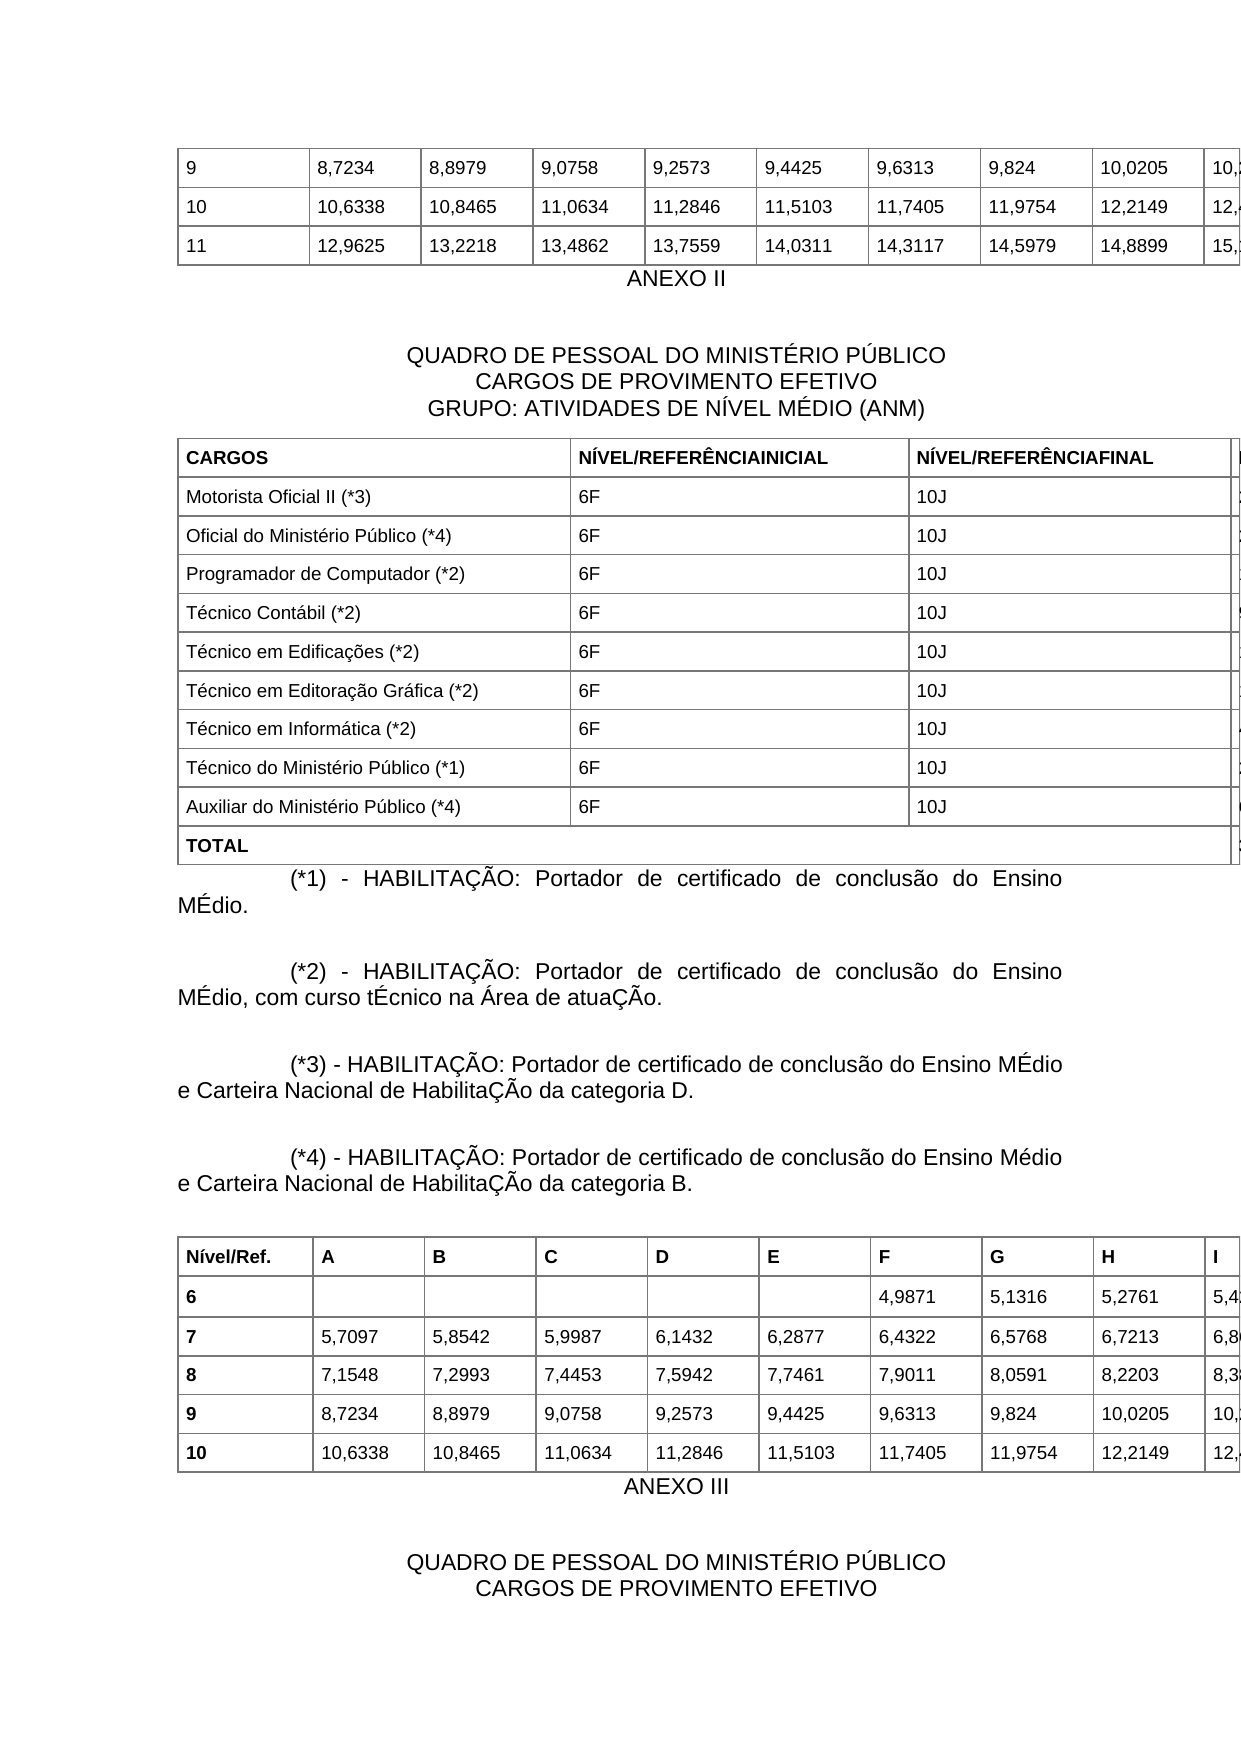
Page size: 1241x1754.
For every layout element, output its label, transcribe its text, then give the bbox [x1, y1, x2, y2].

table_cell 11,0634 [537, 1434, 647, 1471]
table_cell Técnico em Editoração Gráfica (*2) [179, 672, 570, 709]
table_cell 10 [179, 1434, 312, 1471]
text CARGOS DE PROVIMENTO EFETIVO [177, 368, 1063, 394]
table_cell [760, 1277, 870, 1316]
table_cell 11,0634 [534, 188, 644, 225]
table_cell 10J [910, 710, 1230, 747]
table_cell 11,9754 [983, 1434, 1093, 1471]
table_cell 8,3847 [1206, 1357, 1239, 1394]
table_header F [871, 1238, 981, 1275]
table_cell 9 [179, 149, 309, 186]
table_cell 6,4322 [871, 1318, 981, 1355]
table_cell 10,2209 [1206, 1395, 1239, 1432]
table_cell 6,2877 [760, 1318, 870, 1355]
table_cell 14,5979 [981, 227, 1092, 264]
table_header D [648, 1238, 758, 1275]
table_cell 8,7234 [310, 149, 420, 186]
table_cell 10,6338 [310, 188, 420, 225]
table_cell Técnico em Edificações (*2) [179, 633, 570, 670]
table_cell 6,7213 [1094, 1318, 1204, 1355]
table_cell 6,8658 [1206, 1318, 1239, 1355]
table_cell 11,7405 [869, 188, 980, 225]
table_cell 10,8465 [422, 188, 532, 225]
table_cell [425, 1277, 535, 1316]
table_cell 6F [571, 594, 908, 631]
table_header CARGOS [179, 439, 570, 476]
table_cell 12,2149 [1093, 188, 1203, 225]
table_cell 6F [571, 788, 908, 825]
table_cell 9,2573 [646, 149, 756, 186]
table_cell 8,8979 [425, 1395, 535, 1432]
table_header I [1206, 1238, 1239, 1275]
table_header Nível/Ref. [179, 1238, 312, 1275]
table_cell 10,6338 [314, 1434, 424, 1471]
text (*1) - HABILITAÇÃO: Portador de certificado de conclusão do Ensino MÉdio. [177, 865, 1063, 918]
table_cell 14,3117 [869, 227, 980, 264]
table_cell 5,9987 [537, 1318, 647, 1355]
table_cell 6F [571, 478, 908, 515]
table_cell 7,5942 [648, 1357, 758, 1394]
table_cell TOTAL [179, 827, 1230, 864]
table_cell 9,0758 [537, 1395, 647, 1432]
table_cell 9,824 [981, 149, 1092, 186]
table_cell Técnico em Informática (*2) [179, 710, 570, 747]
table_cell 10J [910, 478, 1230, 515]
table_cell Técnico do Ministério Público (*1) [179, 749, 570, 786]
table_cell 5,4206 [1206, 1277, 1239, 1316]
table_cell 11,2846 [648, 1434, 758, 1471]
text (*3) - HABILITAÇÃO: Portador de certificado de conclusão do Ensino MÉdio e Carteira Nacional de HabilitaÇÃo da categoria D. [177, 1051, 1063, 1103]
table_cell 15,1877 [1205, 227, 1239, 264]
table_cell 11,7405 [871, 1434, 981, 1471]
table_cell 11,5103 [757, 188, 868, 225]
table_cell 10,2209 [1205, 149, 1239, 186]
table_cell 14,0311 [757, 227, 868, 264]
table_cell 9 [179, 1395, 312, 1432]
table_cell 9,6313 [869, 149, 980, 186]
table_cell 11,5103 [760, 1434, 870, 1471]
text ANEXO II [177, 266, 1063, 292]
table_cell 6,1432 [648, 1318, 758, 1355]
table_cell 9,4425 [760, 1395, 870, 1432]
table_cell 7,2993 [425, 1357, 535, 1394]
table_cell 11,2846 [646, 188, 756, 225]
table_header NÍVEL/REFERÊNCIAINICIAL [571, 439, 908, 476]
table_cell 10J [910, 633, 1230, 670]
table_cell 6,5768 [983, 1318, 1093, 1355]
text (*2) - HABILITAÇÃO: Portador de certificado de conclusão do Ensino MÉdio, com curso tÉcnico na Área de atuaÇÃo. [177, 958, 1063, 1011]
table_cell 9,2573 [648, 1395, 758, 1432]
table_cell 6F [571, 555, 908, 592]
table_header C [537, 1238, 647, 1275]
table_cell 6 [179, 1277, 312, 1316]
table_cell 13,4862 [534, 227, 644, 264]
table_header G [983, 1238, 1093, 1275]
table_cell Programador de Computador (*2) [179, 555, 570, 592]
table_cell 6F [571, 633, 908, 670]
table_cell 8,2203 [1094, 1357, 1204, 1394]
table_cell [537, 1277, 647, 1316]
table_cell Oficial do Ministério Público (*4) [179, 517, 570, 554]
table_cell 12,4592 [1206, 1434, 1239, 1471]
table_header B [425, 1238, 535, 1275]
table_cell 9,6313 [871, 1395, 981, 1432]
table_cell 7,1548 [314, 1357, 424, 1394]
table_cell 13,7559 [646, 227, 756, 264]
table_cell 8,8979 [422, 149, 532, 186]
table_cell 10J [910, 749, 1230, 786]
table_cell 6F [571, 710, 908, 747]
table_cell 10J [910, 788, 1230, 825]
table_cell [314, 1277, 424, 1316]
text GRUPO: ATIVIDADES DE NÍVEL MÉDIO (ANM) [177, 394, 1063, 421]
table_cell 13,2218 [422, 227, 532, 264]
text QUADRO DE PESSOAL DO MINISTÉRIO PÚBLICO [177, 342, 1063, 368]
table_cell Técnico Contábil (*2) [179, 594, 570, 631]
text QUADRO DE PESSOAL DO MINISTÉRIO PÚBLICO [177, 1549, 1063, 1575]
table_cell 9,0758 [534, 149, 644, 186]
table_cell 10 [179, 188, 309, 225]
table_cell 7,4453 [537, 1357, 647, 1394]
table_cell 5,1316 [983, 1277, 1093, 1316]
table_cell 6F [571, 517, 908, 554]
table_cell 10J [910, 672, 1230, 709]
table_cell 5,2761 [1094, 1277, 1204, 1316]
table_cell 7,9011 [871, 1357, 981, 1394]
table_cell Motorista Oficial II (*3) [179, 478, 570, 515]
table_cell [648, 1277, 758, 1316]
table_cell 8,7234 [314, 1395, 424, 1432]
text ANEXO III [177, 1473, 1063, 1499]
table_cell 5,7097 [314, 1318, 424, 1355]
table_cell 10,0205 [1094, 1395, 1204, 1432]
table_header H [1094, 1238, 1204, 1275]
table_cell 4,9871 [871, 1277, 981, 1316]
table_header NÍVEL/REFERÊNCIAFINAL [910, 439, 1230, 476]
table_cell 5,8542 [425, 1318, 535, 1355]
table_cell 11 [179, 227, 309, 264]
table_cell 6F [571, 749, 908, 786]
table_cell 14,8899 [1093, 227, 1203, 264]
table_cell 12,9625 [310, 227, 420, 264]
table_cell 10,0205 [1093, 149, 1203, 186]
table_cell 7 [179, 1318, 312, 1355]
text (*4) - HABILITAÇÃO: Portador de certificado de conclusão do Ensino Médio e Carteira Nacional de HabilitaÇÃo da categoria B. [177, 1143, 1063, 1196]
table_cell 12,2149 [1094, 1434, 1204, 1471]
table_cell 12,4592 [1205, 188, 1239, 225]
table_cell 8,0591 [983, 1357, 1093, 1394]
table_cell 10J [910, 594, 1230, 631]
text CARGOS DE PROVIMENTO EFETIVO [177, 1575, 1063, 1602]
table_cell 11,9754 [981, 188, 1092, 225]
table_cell 7,7461 [760, 1357, 870, 1394]
table_cell 8 [179, 1357, 312, 1394]
table_header A [314, 1238, 424, 1275]
table_cell Auxiliar do Ministério Público (*4) [179, 788, 570, 825]
table_header E [760, 1238, 870, 1275]
table_cell 10J [910, 555, 1230, 592]
table_cell 10J [910, 517, 1230, 554]
table_cell 9,4425 [757, 149, 868, 186]
table_cell 9,824 [983, 1395, 1093, 1432]
table_cell 10,8465 [425, 1434, 535, 1471]
table_cell 6F [571, 672, 908, 709]
